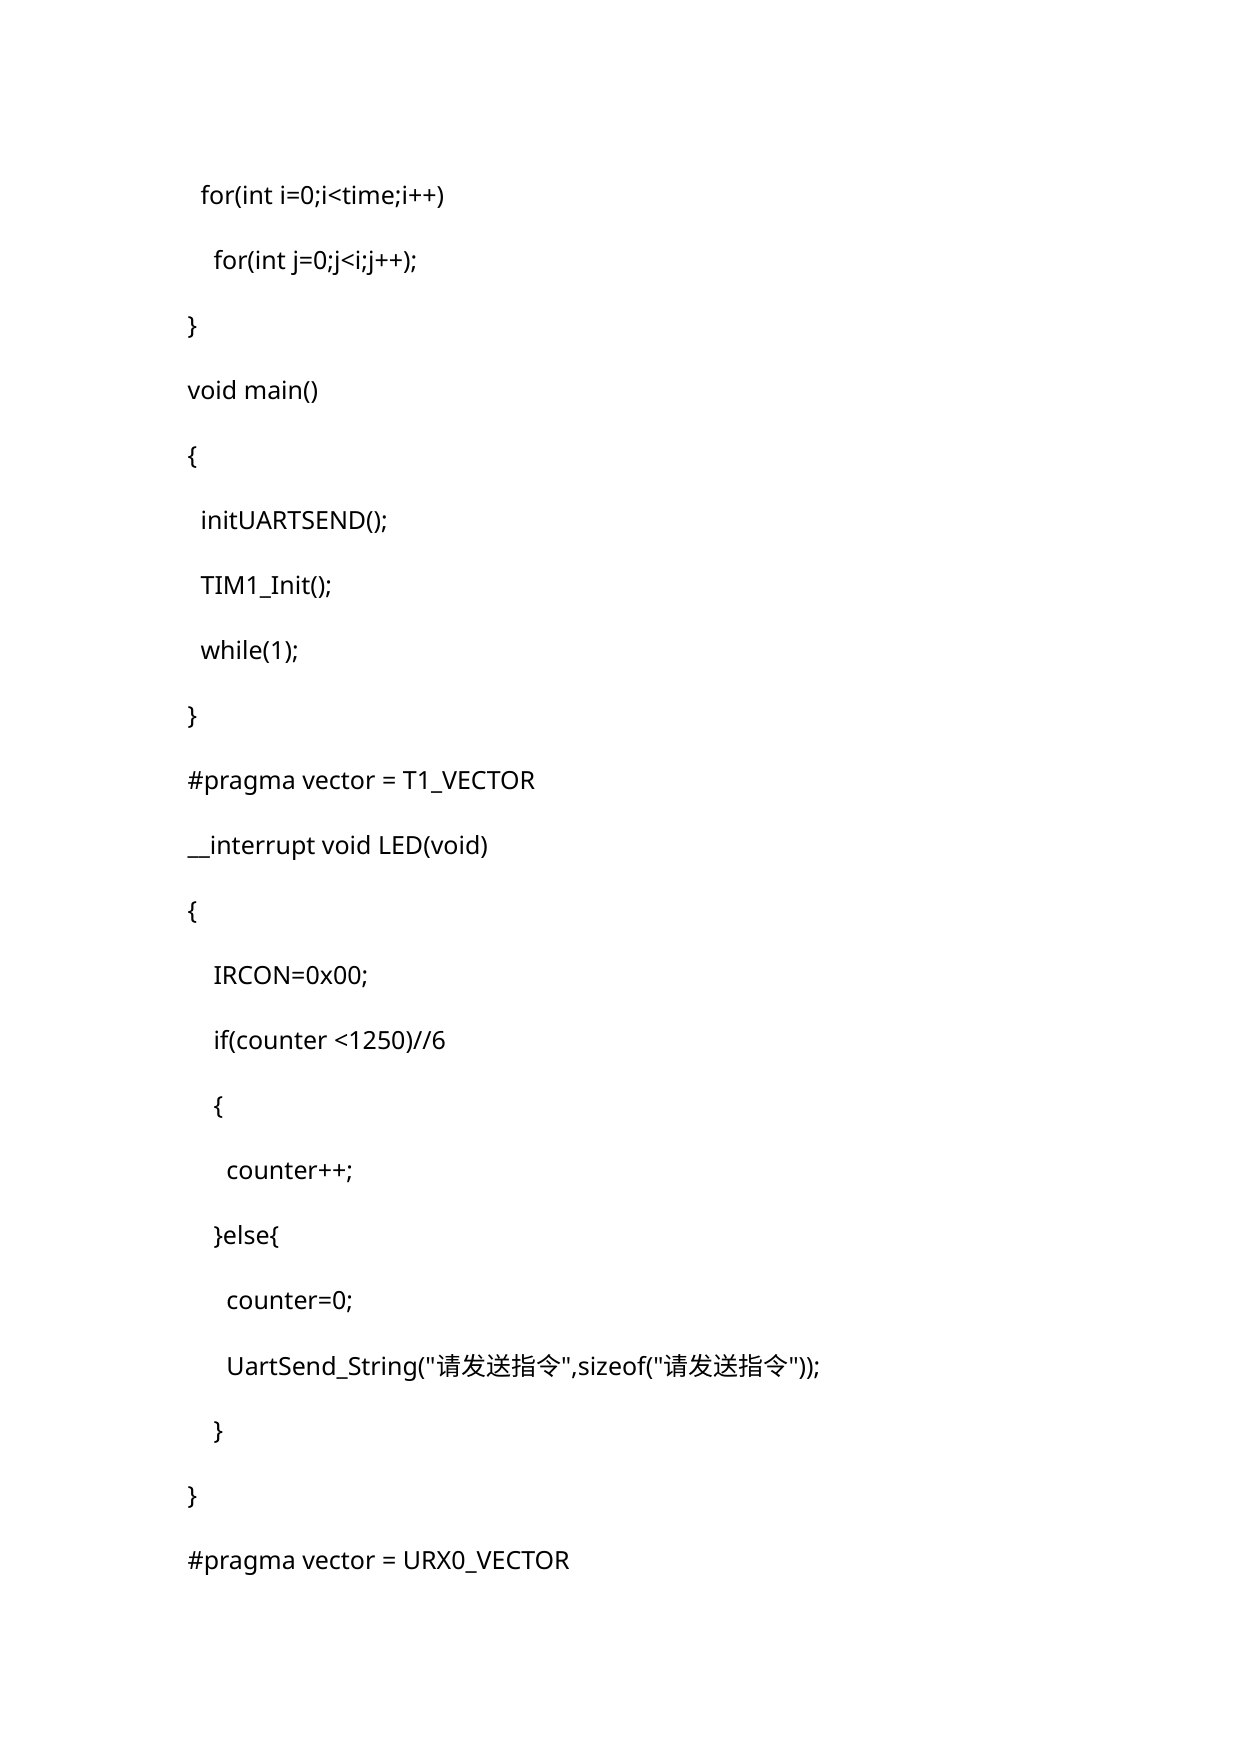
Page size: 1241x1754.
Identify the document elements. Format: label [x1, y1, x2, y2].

list [187, 162, 1053, 1592]
